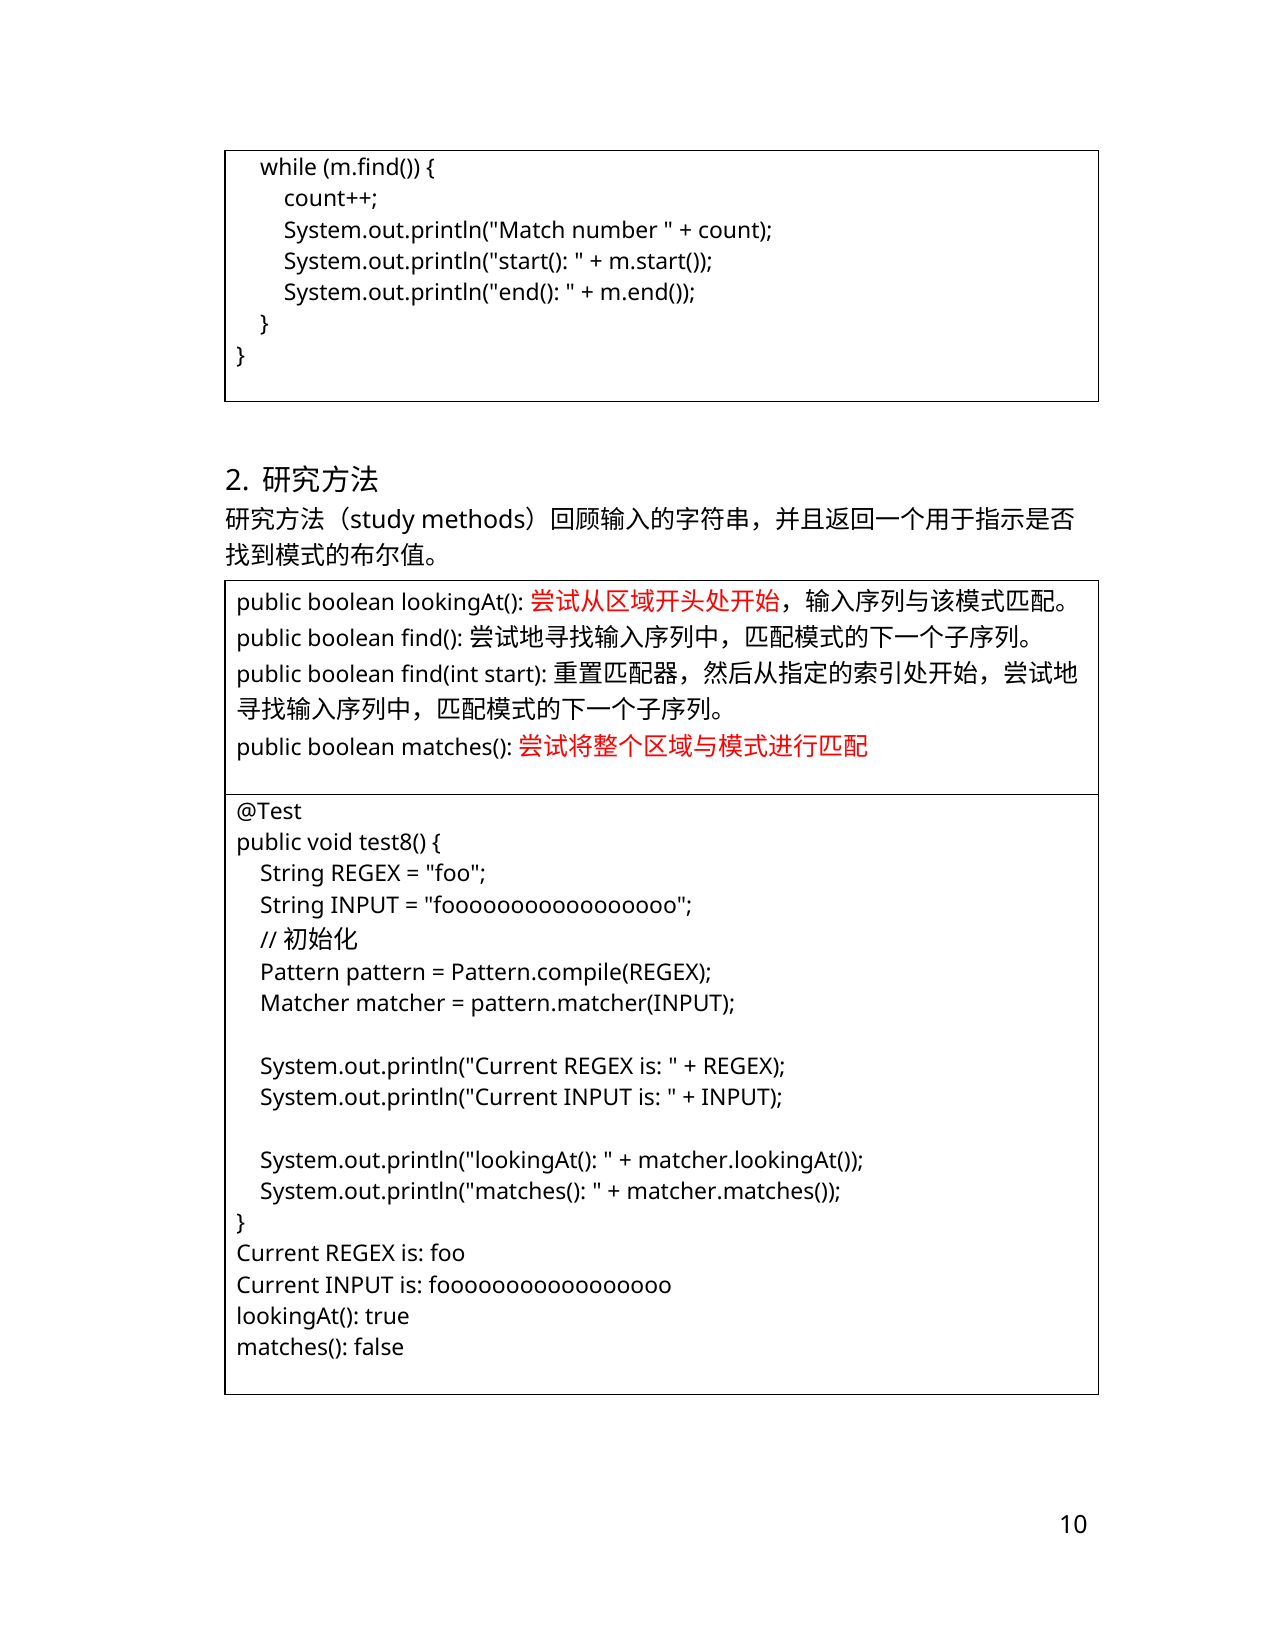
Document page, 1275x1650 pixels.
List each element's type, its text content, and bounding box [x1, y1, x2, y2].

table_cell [226, 151, 1098, 401]
table_cell @Test public void test8() { String REGEX = "foo"; String INPUT = "fooooooooooooooooo"; // 初始化 Pattern pattern = Pattern.compile(REGEX); Matcher matcher = pattern.matcher(INPUT); System.out.println("Current REGEX is: " + REGEX); System.out.println("Current INPUT is: " + INPUT); System.out.println("lookingAt(): " + matcher.lookingAt()); System.out.println("matches(): " + matcher.matches()); } Current REGEX is: foo Current INPUT is: fooooooooooooooooo lookingAt(): true matches(): false [226, 795, 1098, 1393]
table_header public boolean lookingAt(): 尝试从区域开头处开始，输入序列与该模式匹配。 public boolean find(): 尝试地寻找输入序列中，匹配模式的下一个子序列。 public boolean find(int start): 重置匹配器，然后从指定的索引处开始，尝试地寻找输入序列中，匹配模式的下一个子序列。 public boolean matches(): 尝试将整个区域与模式进行匹配 [226, 581, 1098, 794]
text 研究方法（study methods）回顾输入的字符串，并且返回一个用于指示是否找到模式的布尔值。 [225, 499, 1087, 572]
subtitle 研究方法 [225, 457, 1087, 499]
